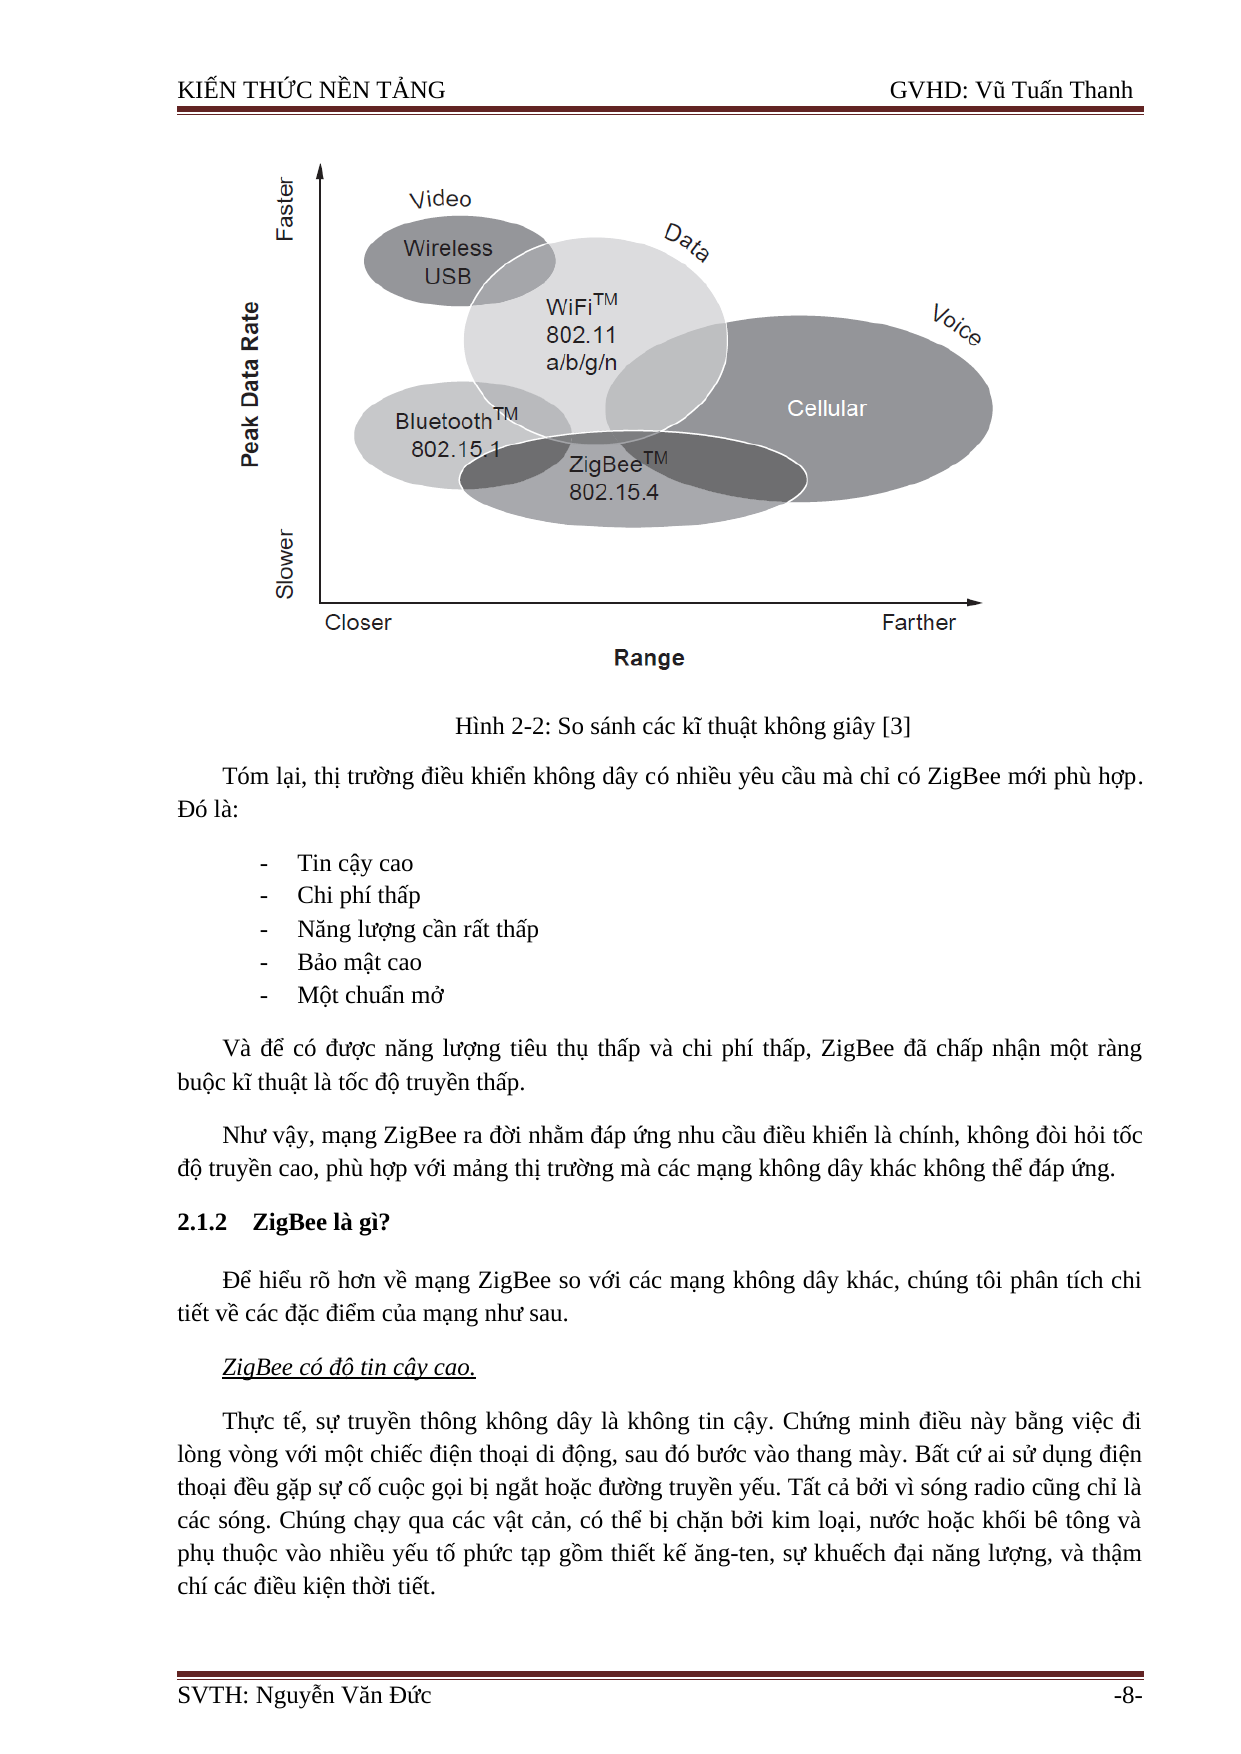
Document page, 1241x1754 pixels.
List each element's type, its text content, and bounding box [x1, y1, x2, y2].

text Để hiểu rõ hơn về mạng ZigBee so với các mạng không dây khác, chúng tôi phân tích chi tiết về các đặc điểm của mạng như sau. [177, 1265, 1144, 1327]
subtitle ZigBee là gì? [177, 1207, 1144, 1236]
text ZigBee có độ tin cậy cao. [177, 1352, 1144, 1381]
list Bảo mật cao [259, 947, 1144, 975]
text Như vậy, mạng ZigBee ra đời nhằm đáp ứng nhu cầu điều khiển là chính, không đòi hỏi tốc độ truyền cao, phù hợp với mảng thị trường mà các mạng không dây khác không thể đáp ứng. [177, 1120, 1144, 1182]
list Chi phí thấp [259, 881, 1144, 909]
list Tin cậy cao [259, 848, 1144, 876]
list Một chuẩn mở [259, 980, 1144, 1008]
text Và để có được năng lượng tiêu thụ thấp và chi phí thấp, ZigBee đã chấp nhận một ràng buộc kĩ thuật là tốc độ truyền thấp. [177, 1033, 1144, 1095]
text Tóm lại, thị trường điều khiển không dây có nhiều yêu cầu mà chỉ có ZigBee mới phù hợp. Đó là: [177, 761, 1144, 822]
list Năng lượng cần rất thấp [259, 914, 1144, 942]
picture [222, 143, 1010, 686]
text Thực tế, sự truyền thông không dây là không tin cậy. Chứng minh điều này bằng việc đi lòng vòng với một chiếc điện thoại di động, sau đó bước vào thang mày. Bất cứ ai sử dụng điện thoại đều gặp sự cố cuộc gọi bị ngắt hoặc đường truyền yếu. Tất cả bởi vì sóng radio cũng chỉ là các sóng. Chúng chạy qua các vật cản, có thể bị chặn bởi kim loại, nước hoặc khối bê tông và phụ thuộc vào nhiều yếu tố phức tạp gồm thiết kế ăng-ten, sự khuếch đại năng lượng, và thậm chí các điều kiện thời tiết. [177, 1406, 1144, 1600]
